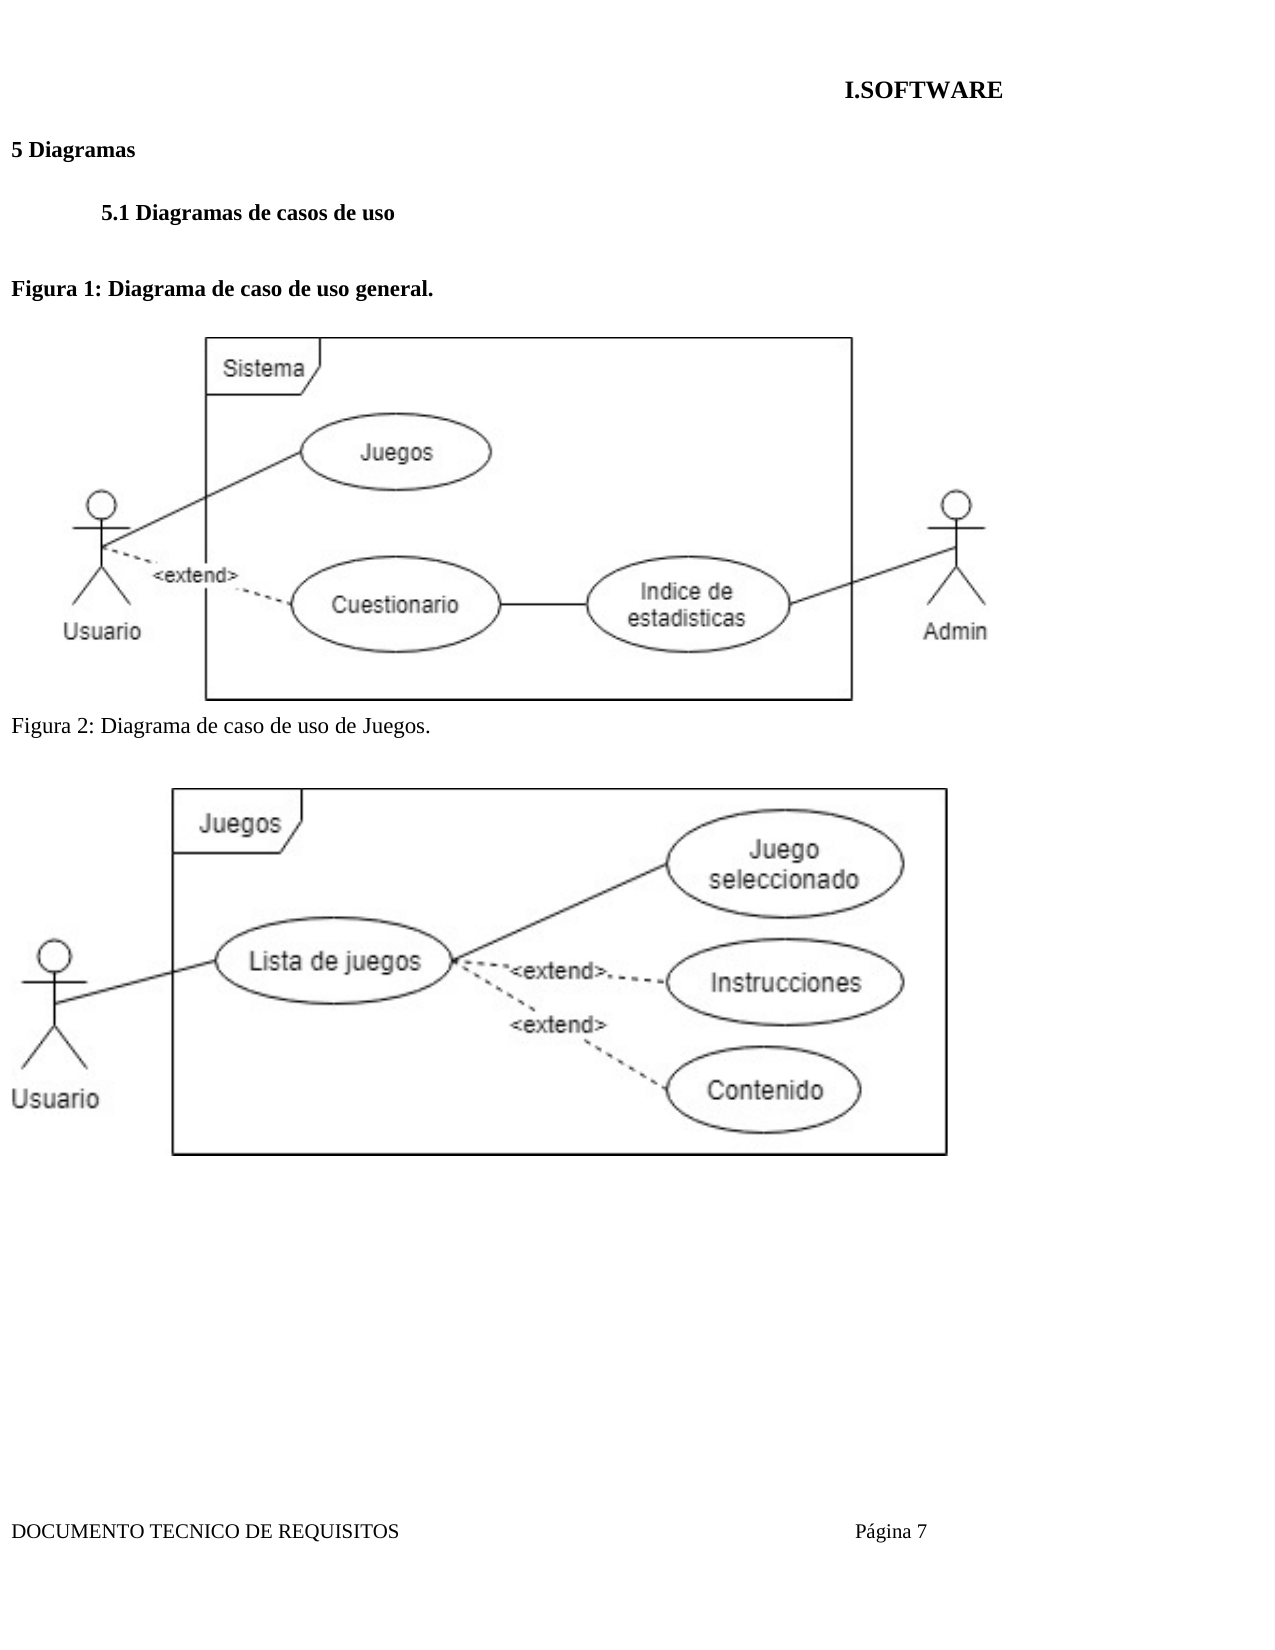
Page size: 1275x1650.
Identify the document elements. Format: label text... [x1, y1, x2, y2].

subtitle 5 Diagramas [11, 136, 991, 162]
subtitle 5.1 Diagramas de casos de uso [101, 199, 991, 225]
text Figura 1: Diagrama de caso de uso general. [11, 275, 991, 301]
text Figura 2: Diagrama de caso de uso de Juegos. [11, 712, 1041, 739]
picture [11, 788, 948, 1156]
picture [63, 337, 990, 701]
